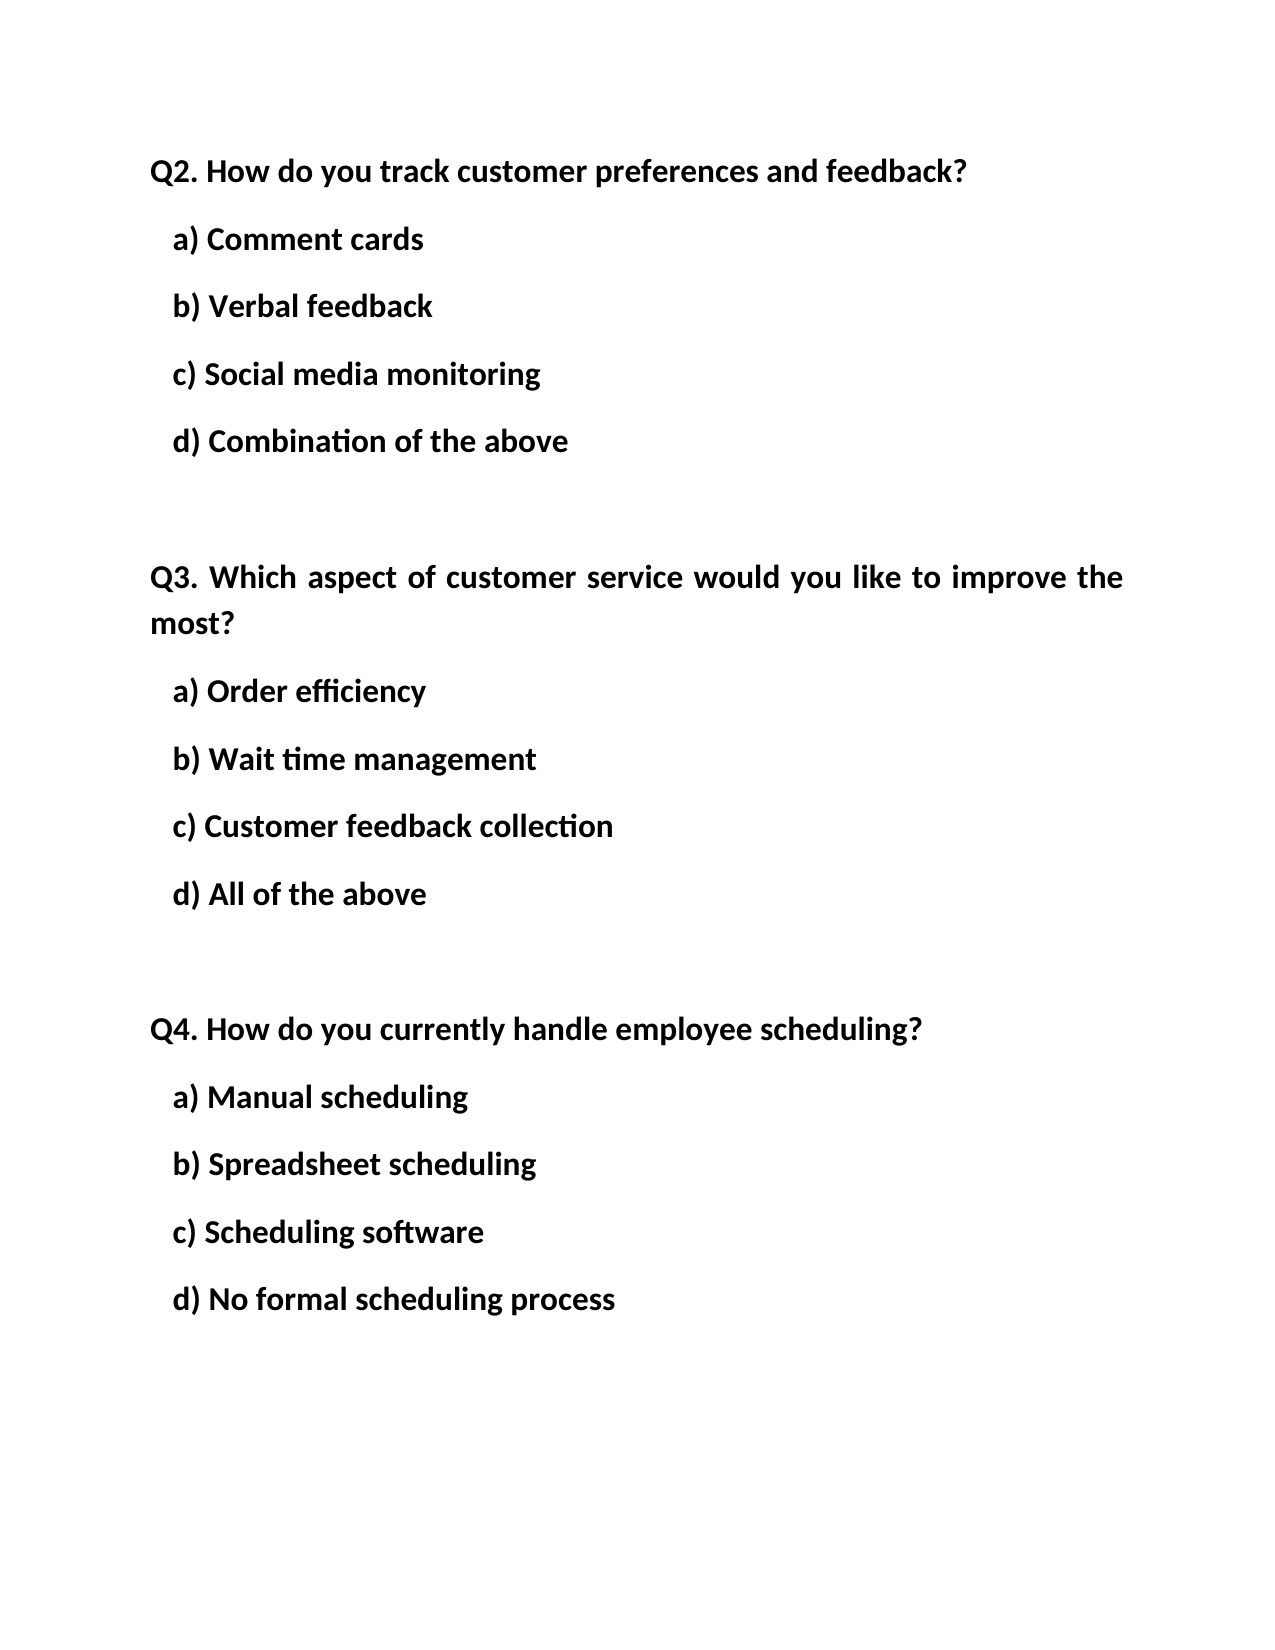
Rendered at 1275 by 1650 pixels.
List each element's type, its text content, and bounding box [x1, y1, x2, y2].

text a) Comment cards [150, 218, 1125, 258]
text Q3. Which aspect of customer service would you like to improve the most? [150, 556, 1125, 643]
text b) Verbal feedback [150, 285, 1125, 326]
text d) Combination of the above [150, 420, 1125, 461]
text b) Spreadsheet scheduling [150, 1143, 1125, 1184]
text d) All of the above [150, 873, 1125, 913]
text c) Scheduling software [150, 1211, 1125, 1252]
text c) Customer feedback collection [150, 805, 1125, 846]
text a) Order efficiency [150, 670, 1125, 711]
text a) Manual scheduling [150, 1076, 1125, 1116]
text Q2. How do you track customer preferences and feedback? [150, 150, 1125, 191]
text d) No formal scheduling process [150, 1278, 1125, 1319]
text b) Wait time management [150, 738, 1125, 778]
text c) Social media monitoring [150, 353, 1125, 393]
text Q4. How do you currently handle employee scheduling? [150, 1008, 1125, 1049]
